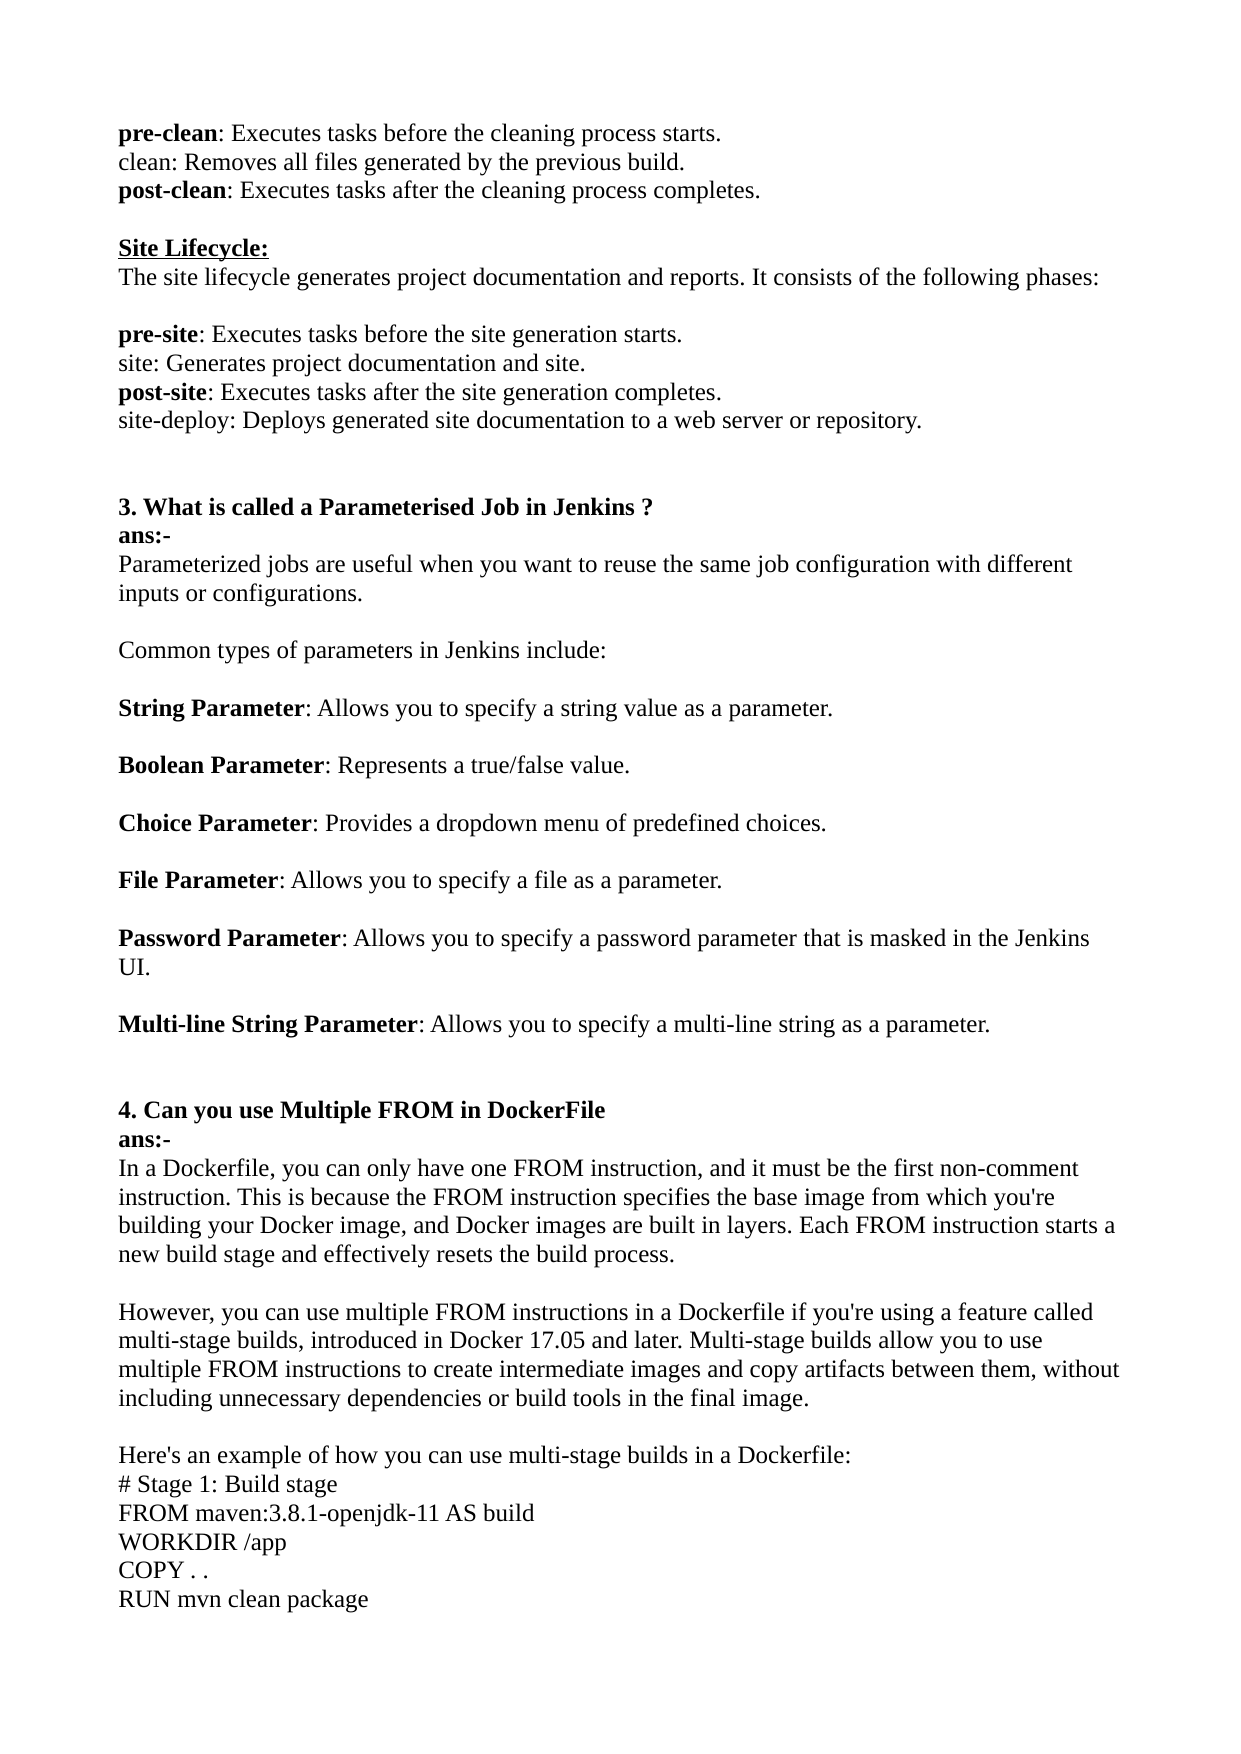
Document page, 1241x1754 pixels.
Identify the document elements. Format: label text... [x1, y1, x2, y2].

text WORKDIR /app [118, 1527, 1122, 1556]
text pre-clean: Executes tasks before the cleaning process starts. [118, 118, 1122, 147]
text COPY . . [118, 1556, 1122, 1584]
text Common types of parameters in Jenkins include: [118, 636, 1122, 664]
text String Parameter: Allows you to specify a string value as a parameter. [118, 693, 1122, 722]
text post-site: Executes tasks after the site generation completes. [118, 377, 1122, 406]
text pre-site: Executes tasks before the site generation starts. [118, 319, 1122, 348]
text post-clean: Executes tasks after the cleaning process completes. [118, 176, 1122, 204]
text Multi-line String Parameter: Allows you to specify a multi-line string as a parameter. [118, 1009, 1122, 1038]
text File Parameter: Allows you to specify a file as a parameter. [118, 866, 1122, 894]
text Site Lifecycle: [118, 233, 1122, 262]
text RUN mvn clean package [118, 1584, 1122, 1613]
text ans:- [118, 521, 1122, 549]
text site: Generates project documentation and site. [118, 348, 1122, 377]
text Password Parameter: Allows you to specify a password parameter that is masked in the Jenkins UI. [118, 923, 1122, 981]
text Parameterized jobs are useful when you want to reuse the same job configuration with different inputs or configurations. [118, 549, 1122, 607]
text In a Dockerfile, you can only have one FROM instruction, and it must be the first non-comment instruction. This is because the FROM instruction specifies the base image from which you're building your Docker image, and Docker images are built in layers. Each FROM instruction starts a new build stage and effectively resets the build process. [118, 1153, 1122, 1268]
text clean: Removes all files generated by the previous build. [118, 147, 1122, 176]
text # Stage 1: Build stage [118, 1469, 1122, 1498]
text ans:- [118, 1124, 1122, 1153]
text 4. Can you use Multiple FROM in DockerFile [118, 1096, 1122, 1124]
text Choice Parameter: Provides a dropdown menu of predefined choices. [118, 808, 1122, 837]
text Boolean Parameter: Represents a true/false value. [118, 751, 1122, 779]
text The site lifecycle generates project documentation and reports. It consists of the following phases: [118, 262, 1122, 291]
text 3. What is called a Parameterised Job in Jenkins ? [118, 492, 1122, 521]
text Here's an example of how you can use multi-stage builds in a Dockerfile: [118, 1441, 1122, 1469]
text However, you can use multiple FROM instructions in a Dockerfile if you're using a feature called multi-stage builds, introduced in Docker 17.05 and later. Multi-stage builds allow you to use multiple FROM instructions to create intermediate images and copy artifacts between them, without including unnecessary dependencies or build tools in the final image. [118, 1297, 1122, 1412]
text FROM maven:3.8.1-openjdk-11 AS build [118, 1498, 1122, 1527]
text site-deploy: Deploys generated site documentation to a web server or repository. [118, 406, 1122, 434]
